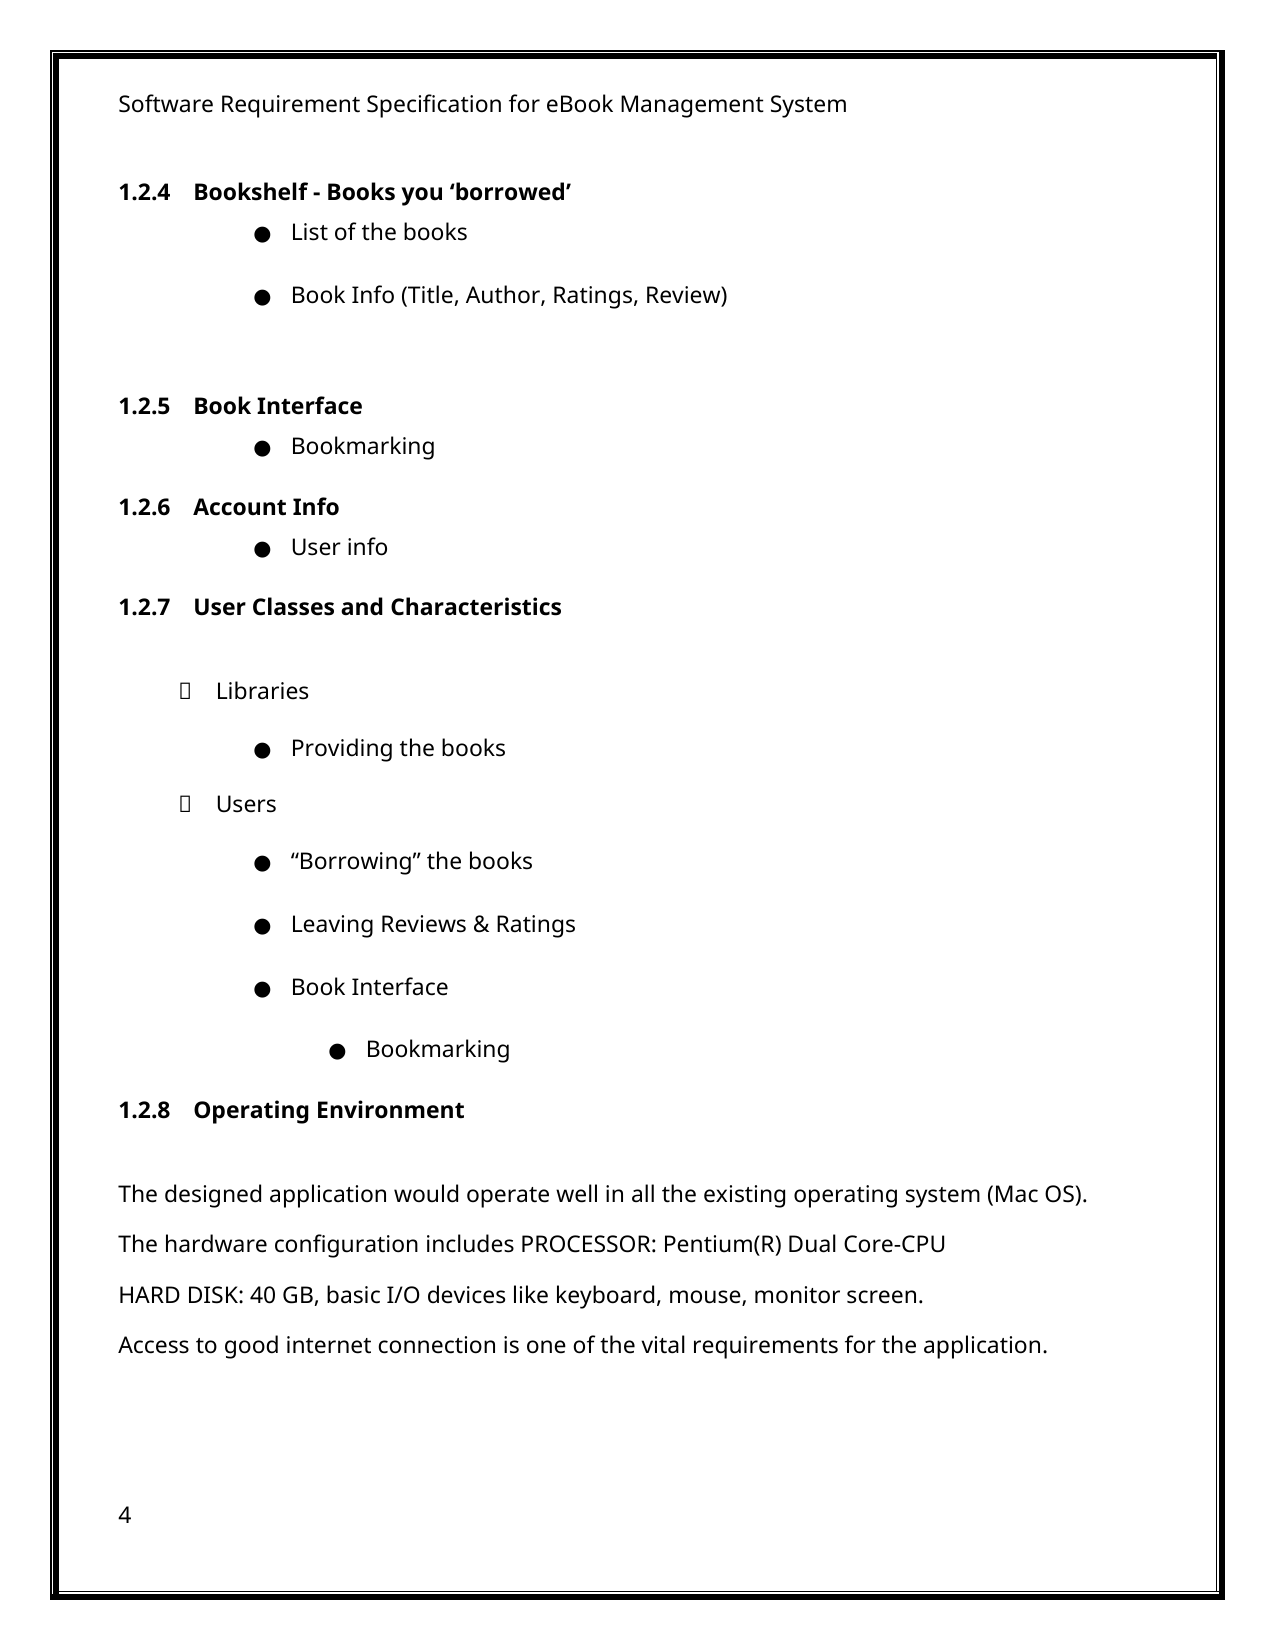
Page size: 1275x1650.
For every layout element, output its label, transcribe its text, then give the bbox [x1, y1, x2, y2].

text The designed application would operate well in all the existing operating system (Mac OS). [118, 1178, 1157, 1209]
subtitle Book Interface [118, 390, 1157, 421]
list Bookmarking [328, 1027, 1157, 1069]
list Leaving Reviews & Ratings [253, 901, 1157, 944]
text HARD DISK: 40 GB, basic I/O devices like keyboard, mouse, monitor screen. [118, 1279, 1157, 1310]
subtitle Account Info [118, 490, 1157, 522]
list Libraries [178, 675, 1157, 706]
subtitle User Classes and Characteristics [118, 591, 1157, 622]
list “Borrowing” the books [253, 839, 1157, 881]
list Book Info (Title, Author, Ratings, Review) [253, 272, 1157, 315]
subtitle Operating Environment [118, 1094, 1157, 1125]
list User info [253, 524, 1157, 567]
list Providing the books [253, 726, 1157, 768]
text The hardware configuration includes PROCESSOR: Pentium(R) Dual Core-CPU [118, 1228, 1157, 1259]
list List of the books [253, 210, 1157, 252]
list Users [178, 788, 1157, 819]
list Bookmarking [253, 423, 1157, 466]
subtitle Bookshelf - Books you ‘borrowed’ [118, 176, 1157, 207]
text Access to good internet connection is one of the vital requirements for the application. [118, 1329, 1157, 1360]
list Book Interface [253, 964, 1157, 1007]
